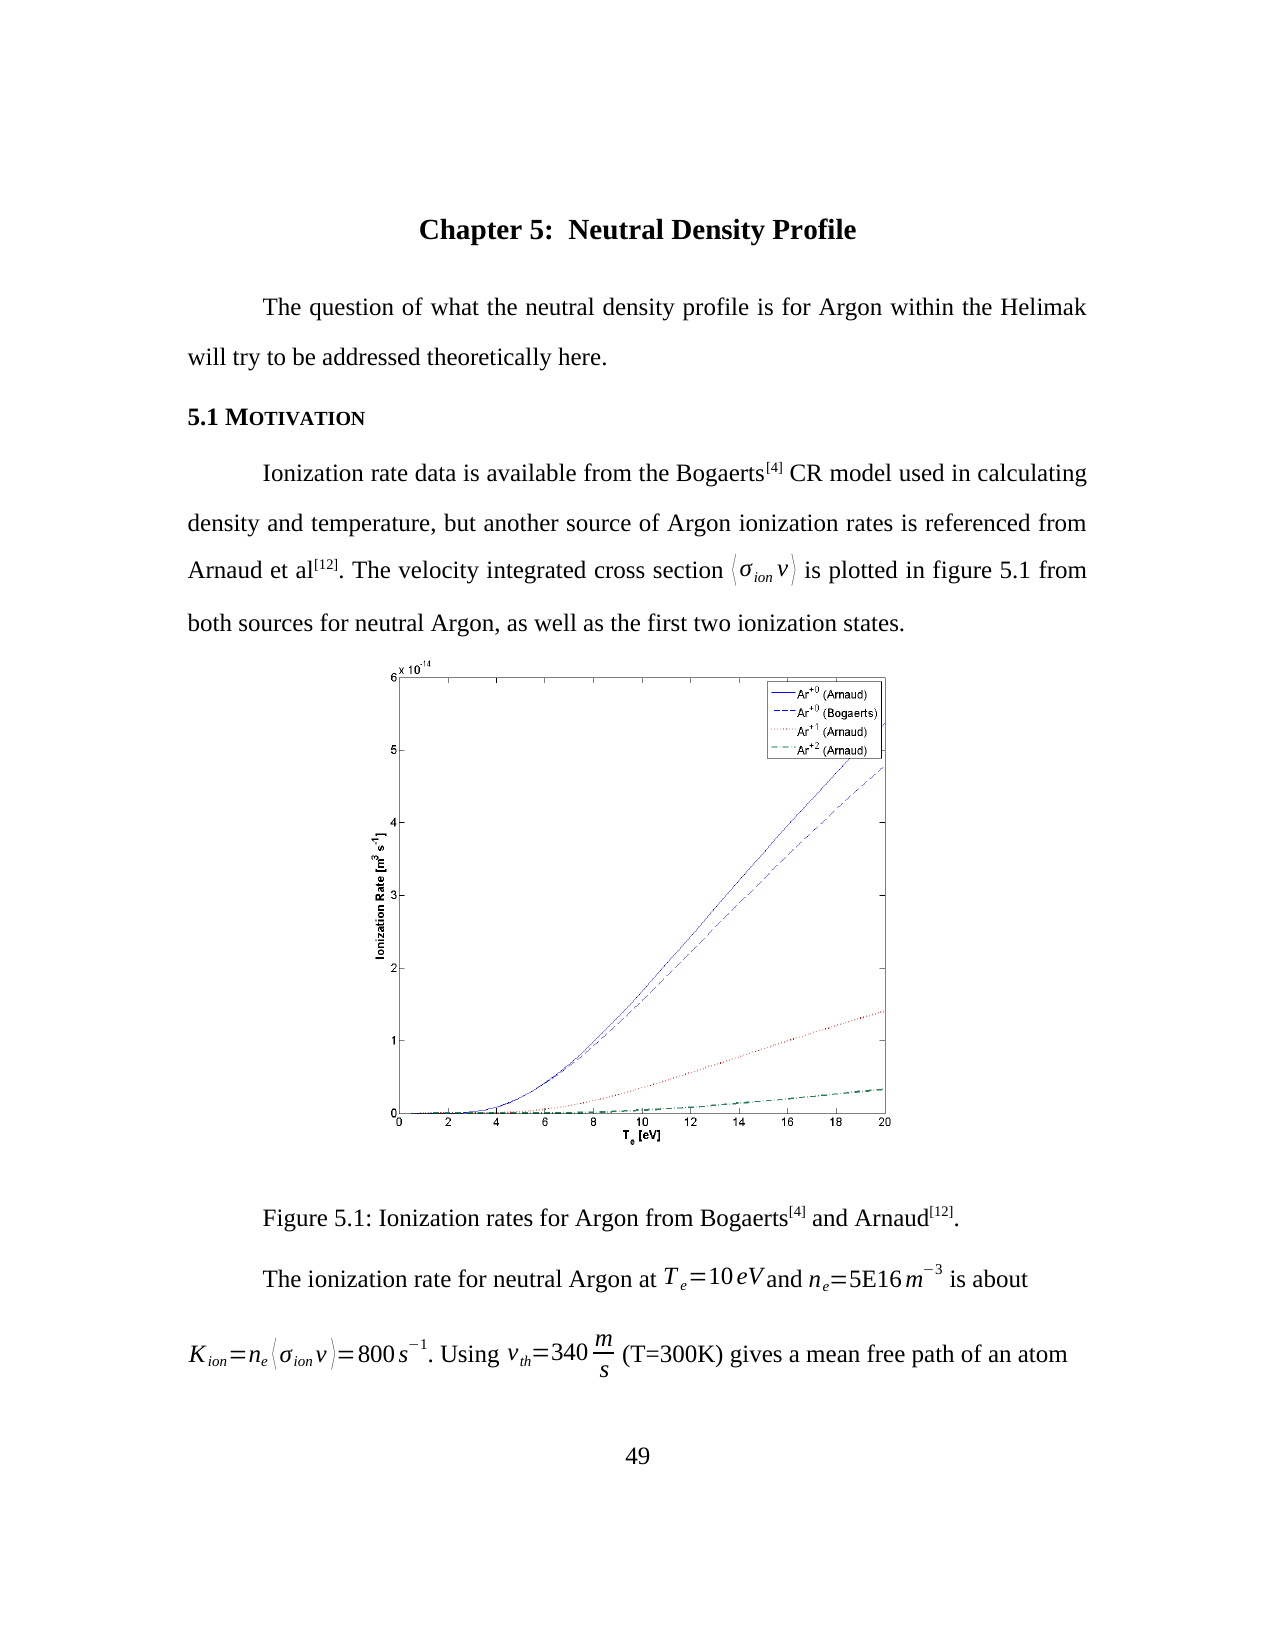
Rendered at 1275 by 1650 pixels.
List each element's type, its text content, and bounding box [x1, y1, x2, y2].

text Ionization rate data is available from the Bogaerts[4] CR model used in calculating density and temperature, but another source of Argon ionization rates is referenced from Arnaud et al[12]. The velocity integrated cross section is plotted in figure 5.1 from both sources for neutral Argon, as well as the first two ionization states. [187, 437, 1087, 637]
subtitle Figure 5.1: Ionization rates for Argon from Bogaerts[4] and Arnaud[12]. [262, 1203, 1087, 1231]
picture [318, 637, 944, 1172]
subtitle Chapter 5: Neutral Density Profile [187, 212, 1087, 246]
subtitle 5.1 Motivation [187, 402, 1087, 431]
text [187, 1261, 1087, 1383]
text The question of what the neutral density profile is for Argon within the Helimak will try to be addressed theoretically here. [187, 271, 1087, 371]
